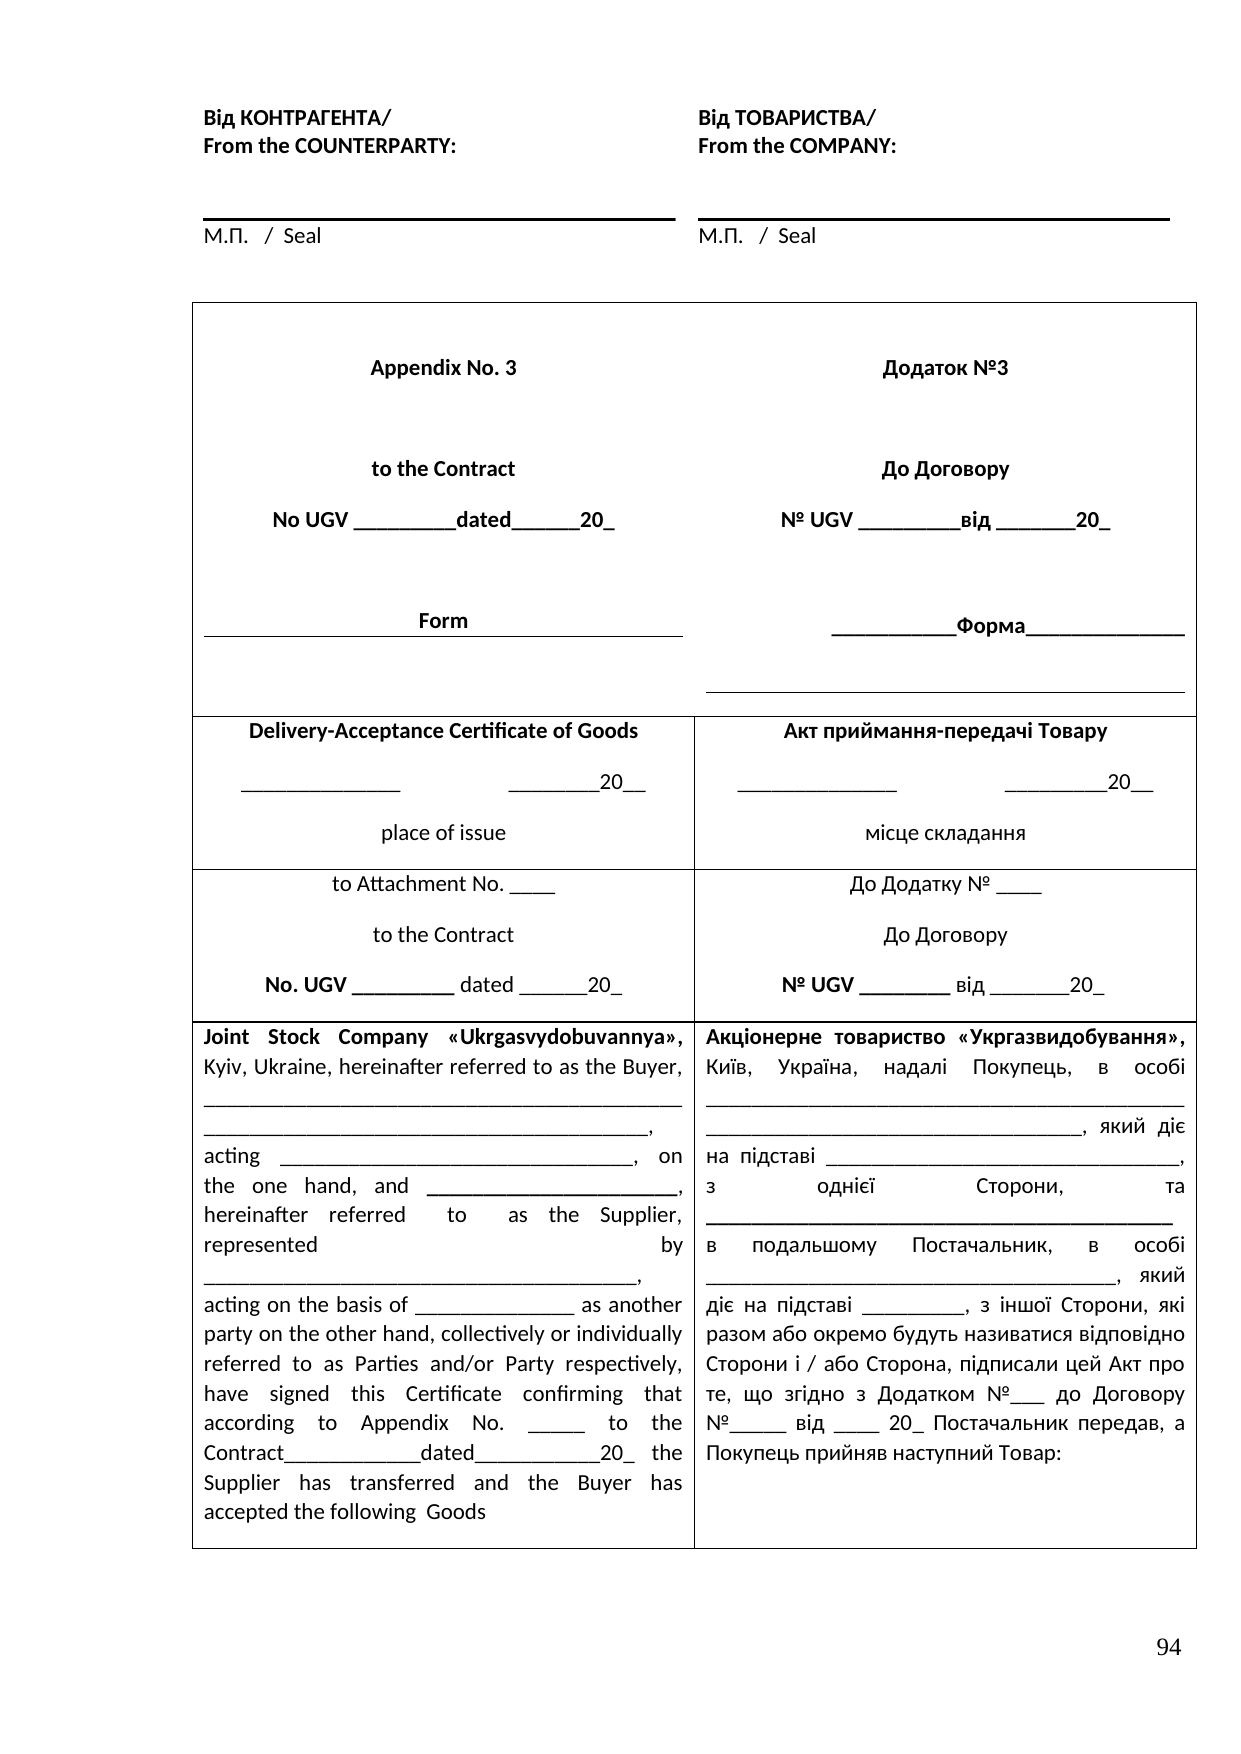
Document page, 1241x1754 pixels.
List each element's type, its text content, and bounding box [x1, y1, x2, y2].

table_cell М.П. / Seal [687, 160, 1181, 249]
table_header Appendix No. 3 to the Contract No UGV _________dated______20_ Form [193, 303, 694, 716]
table_cell Акціонерне товариство «Укргазвидобування», Київ, Україна, надалі Покупець, в особі ___________________________________________________________________________, який діє на підставі _______________________________, з однієї Сторони, та _________________________________________ в подальшому Постачальник, в особі ____________________________________, який діє на підставі _________, з іншої Сторони, які разом або окремо будуть називатися відповідно Сторони і / або Сторона, підписали цей Акт про те, що згідно з Додатком №___ до Договору №_____ від ____ 20_ Постачальник передав, а Покупець прийняв наступний Товар: [695, 1023, 1196, 1548]
table_cell М.П. / Seal [192, 160, 687, 249]
table_header Від КОНТРАГЕНТА/ From the COUNTERPARTY: [192, 104, 687, 159]
table_cell Joint Stock Company «Ukrgasvydobuvannya», Kyiv, Ukraine, hereinafter referred to as the Buyer, _________________________________________________________________________________, acting _______________________________, on the one hand, and ______________________, hereinafter referred to as the Supplier, represented by ______________________________________, acting on the basis of ______________ as another party on the other hand, collectively or individually referred to as Parties and/or Party respectively, have signed this Certificate confirming that according to Appendix No. _____ to the Contract____________dated___________20_ the Supplier has transferred and the Buyer has accepted the following Goods [193, 1023, 694, 1548]
table_cell to Attachment No. ____ to the Contract No. UGV _________ dated ______20_ [193, 870, 694, 1021]
table_header Додаток №3 До Договору № UGV _________від _______20_ ___________Форма______________ [695, 303, 1196, 716]
table_cell Delivery-Acceptance Certificate of Goods ______________ ________20__ place of issue [193, 717, 694, 868]
table_cell Акт приймання-передачі Товару ______________ _________20__ місце складання [695, 717, 1196, 868]
table_header Від ТОВАРИСТВА/ From the COMPANY: [687, 104, 1181, 159]
table_cell До Додатку № ____ До Договору № UGV ________ від _______20_ [695, 870, 1196, 1021]
